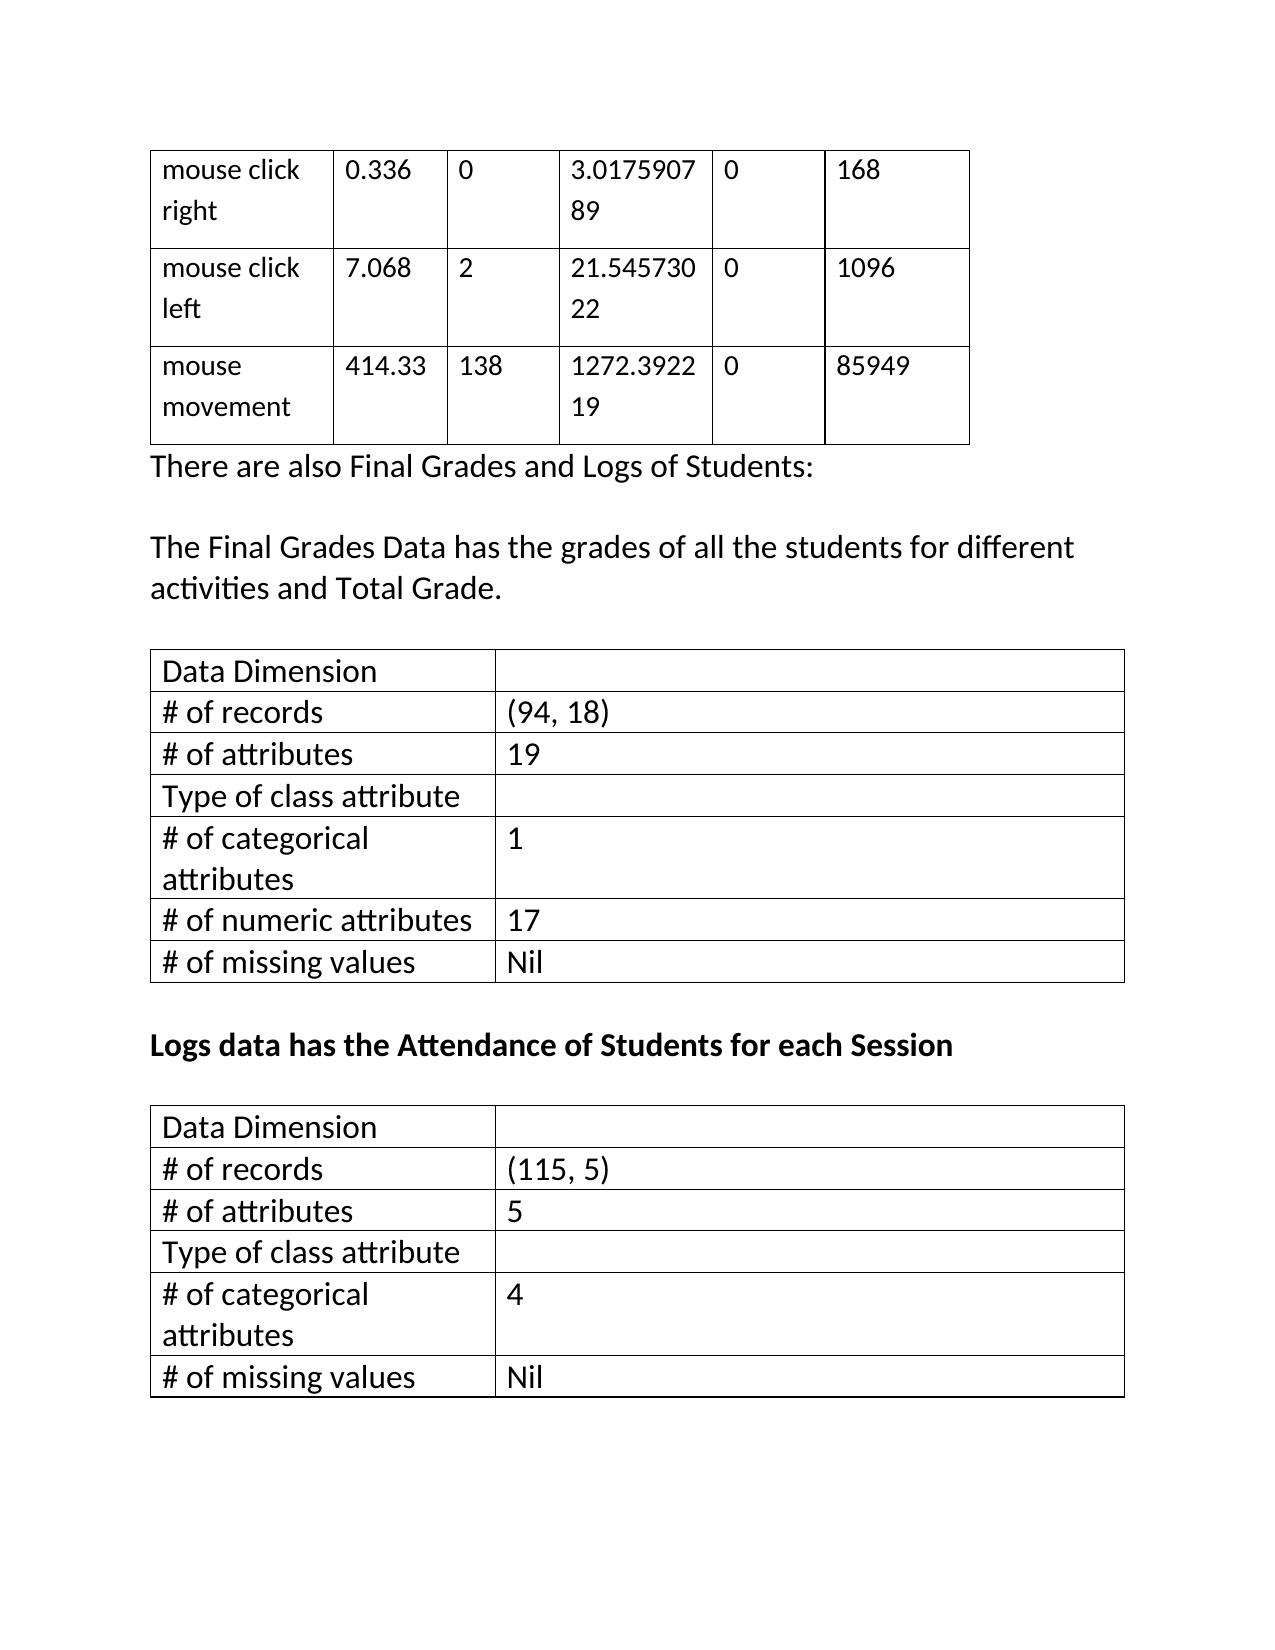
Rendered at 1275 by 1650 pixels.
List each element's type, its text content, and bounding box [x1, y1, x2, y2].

table_cell 2 [448, 249, 559, 346]
table_header Data Dimension [151, 1106, 495, 1147]
table_cell 3.017590789 [560, 151, 712, 248]
table_cell 17 [496, 899, 1124, 940]
table_cell 0 [448, 151, 559, 248]
table_cell # of categorical attributes [151, 1273, 495, 1355]
table_cell 5 [496, 1190, 1124, 1230]
table_cell 0 [713, 347, 824, 444]
table_cell # of missing values [151, 941, 495, 982]
table_cell 1 [496, 817, 1124, 898]
table_cell 0 [713, 249, 824, 346]
table_cell [496, 1231, 1124, 1272]
table_header Data Dimension [151, 650, 495, 691]
table_cell 85949 [826, 347, 969, 444]
table_cell mouse click right [151, 151, 333, 248]
table_cell mouse click left [151, 249, 333, 346]
table_cell # of records [151, 692, 495, 732]
table_cell 414.33 [334, 347, 447, 444]
table_cell 0 [713, 151, 824, 248]
table_cell # of categorical attributes [151, 817, 495, 898]
table_cell # of numeric attributes [151, 899, 495, 940]
table_cell 19 [496, 733, 1124, 774]
table_cell (94, 18) [496, 692, 1124, 732]
text Logs data has the Attendance of Students for each Session [150, 1024, 1125, 1064]
table_cell # of records [151, 1148, 495, 1189]
table_cell 168 [826, 151, 969, 248]
table_cell # of attributes [151, 733, 495, 774]
table_cell 21.54573022 [560, 249, 712, 346]
table_header [496, 650, 1124, 691]
table_cell Type of class attribute [151, 1231, 495, 1272]
text There are also Final Grades and Logs of Students: [150, 445, 1125, 486]
table_cell 1272.392219 [560, 347, 712, 444]
table_cell Type of class attribute [151, 775, 495, 816]
table_cell 7.068 [334, 249, 447, 346]
table_cell Nil [496, 941, 1124, 982]
table_cell # of attributes [151, 1190, 495, 1230]
text The Final Grades Data has the grades of all the students for different activities and Total Grade. [150, 527, 1125, 608]
table_cell [496, 775, 1124, 816]
table_cell 4 [496, 1273, 1124, 1355]
table_cell # of missing values [151, 1356, 495, 1396]
table_cell Nil [496, 1356, 1124, 1396]
table_cell 0.336 [334, 151, 447, 248]
table_header [496, 1106, 1124, 1147]
table_cell 138 [448, 347, 559, 444]
table_cell 1096 [826, 249, 969, 346]
table_cell (115, 5) [496, 1148, 1124, 1189]
table_cell mouse movement [151, 347, 333, 444]
